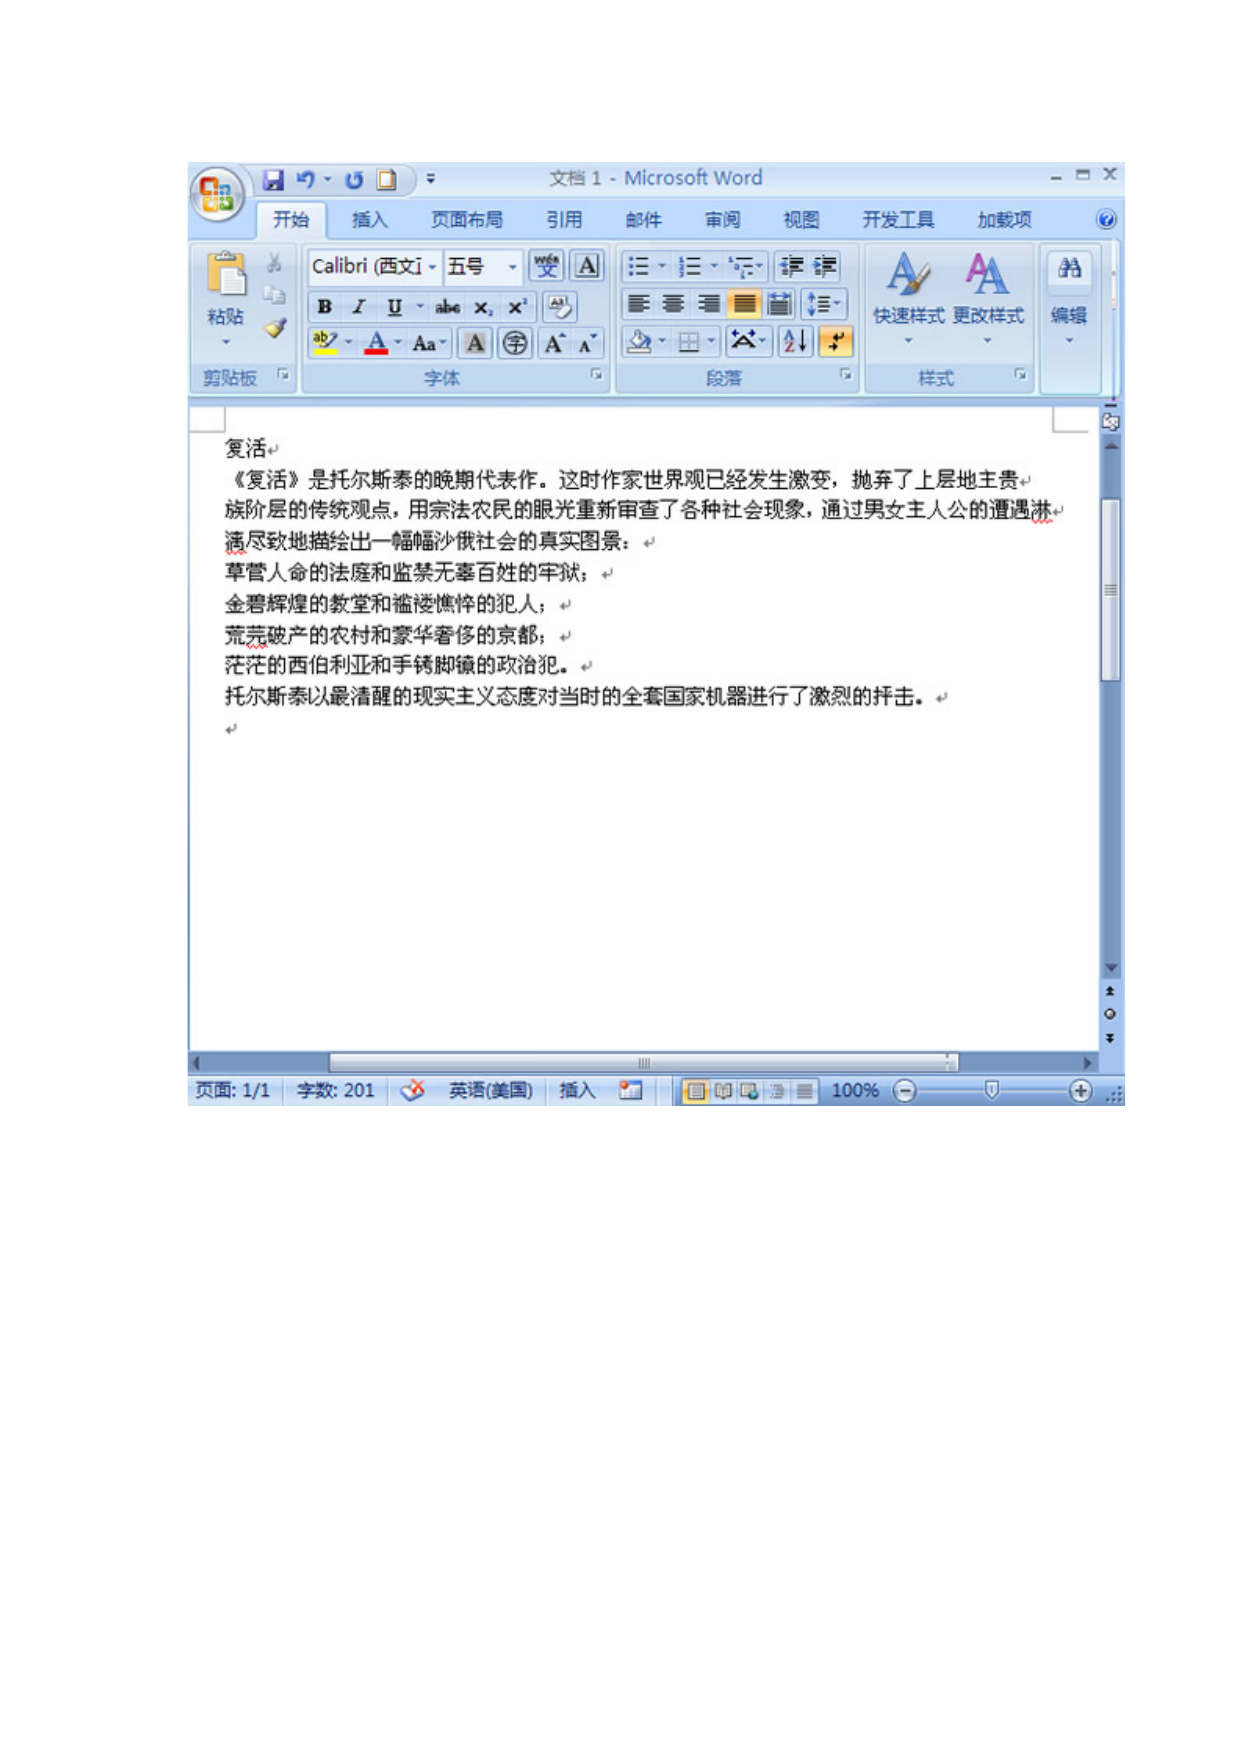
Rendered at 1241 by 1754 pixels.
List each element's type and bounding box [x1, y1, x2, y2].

picture [187, 162, 1125, 1106]
